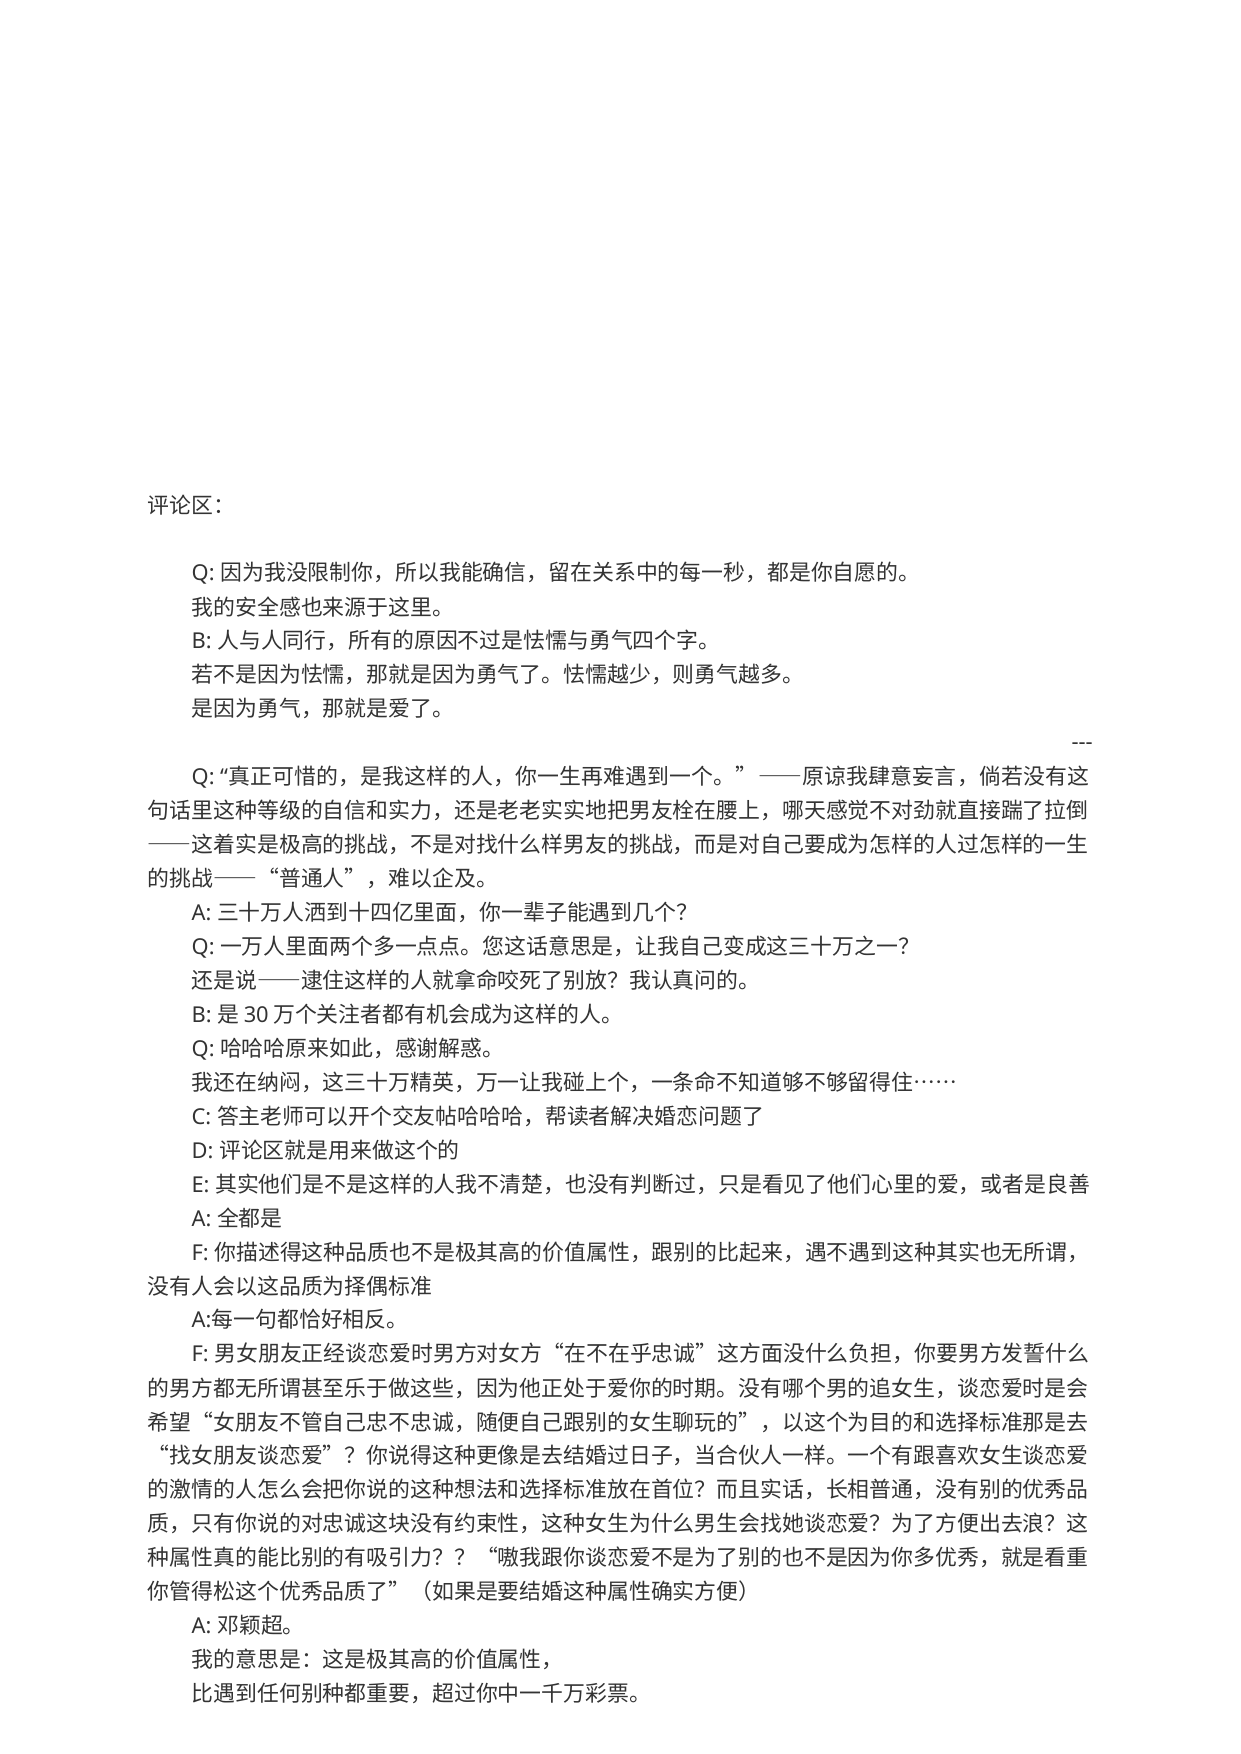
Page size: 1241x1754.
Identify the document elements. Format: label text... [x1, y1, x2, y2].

text C: 答主老师可以开个交友帖哈哈哈，帮读者解决婚恋问题了 [148, 1098, 1092, 1132]
text A:每一句都恰好相反。 [148, 1301, 1092, 1335]
text F: 男女朋友正经谈恋爱时男方对女方“在不在乎忠诚”这方面没什么负担，你要男方发誓什么的男方都无所谓甚至乐于做这些，因为他正处于爱你的时期。没有哪个男的追女生，谈恋爱时是会希望“女朋友不管自己忠不忠诚，随便自己跟别的女生聊玩的”，以这个为目的和选择标准那是去“找女朋友谈恋爱”？你说得这种更像是去结婚过日子，当合伙人一样。一个有跟喜欢女生谈恋爱的激情的人怎么会把你说的这种想法和选择标准放在首位？而且实话，长相普通，没有别的优秀品质，只有你说的对忠诚这块没有约束性，这种女生为什么男生会找她谈恋爱？为了方便出去浪？这种属性真的能比别的有吸引力？？“嗷我跟你谈恋爱不是为了别的也不是因为你多优秀，就是看重你管得松这个优秀品质了”（如果是要结婚这种属性确实方便） [148, 1335, 1092, 1607]
text 评论区： [148, 486, 1092, 520]
text A: 全都是 [148, 1199, 1092, 1233]
text E: 其实他们是不是这样的人我不清楚，也没有判断过，只是看见了他们心里的爱，或者是良善 [148, 1166, 1092, 1199]
text 还是说——逮住这样的人就拿命咬死了别放？我认真问的。 [148, 962, 1092, 996]
text B: 是30万个关注者都有机会成为这样的人。 [148, 996, 1092, 1030]
text A: 邓颖超。 [148, 1607, 1092, 1641]
text F: 你描述得这种品质也不是极其高的价值属性，跟别的比起来，遇不遇到这种其实也无所谓，没有人会以这品质为择偶标准 [148, 1233, 1092, 1301]
text A: 三十万人洒到十四亿里面，你一辈子能遇到几个？ [148, 894, 1092, 928]
text B: 人与人同行，所有的原因不过是怯懦与勇气四个字。 [148, 622, 1092, 656]
text 若不是因为怯懦，那就是因为勇气了。怯懦越少，则勇气越多。 [148, 656, 1092, 690]
text Q: “真正可惜的，是我这样的人，你一生再难遇到一个。”——原谅我肆意妄言，倘若没有这句话里这种等级的自信和实力，还是老老实实地把男友栓在腰上，哪天感觉不对劲就直接踹了拉倒——这着实是极高的挑战，不是对找什么样男友的挑战，而是对自己要成为怎样的人过怎样的一生的挑战——“普通人”，难以企及。 [148, 758, 1092, 894]
text Q: 哈哈哈原来如此，感谢解惑。 [148, 1030, 1092, 1064]
text Q: 因为我没限制你，所以我能确信，留在关系中的每一秒，都是你自愿的。 [148, 554, 1092, 588]
text 我的安全感也来源于这里。 [148, 588, 1092, 622]
text 比遇到任何别种都重要，超过你中一千万彩票。 [148, 1675, 1092, 1709]
text 我还在纳闷，这三十万精英，万一让我碰上个，一条命不知道够不够留得住…… [148, 1064, 1092, 1098]
text 是因为勇气，那就是爱了。 [148, 690, 1092, 724]
text 我的意思是：这是极其高的价值属性， [148, 1641, 1092, 1675]
text D: 评论区就是用来做这个的 [148, 1132, 1092, 1166]
text --- [148, 724, 1092, 758]
text Q: 一万人里面两个多一点点。您这话意思是，让我自己变成这三十万之一？ [148, 928, 1092, 962]
